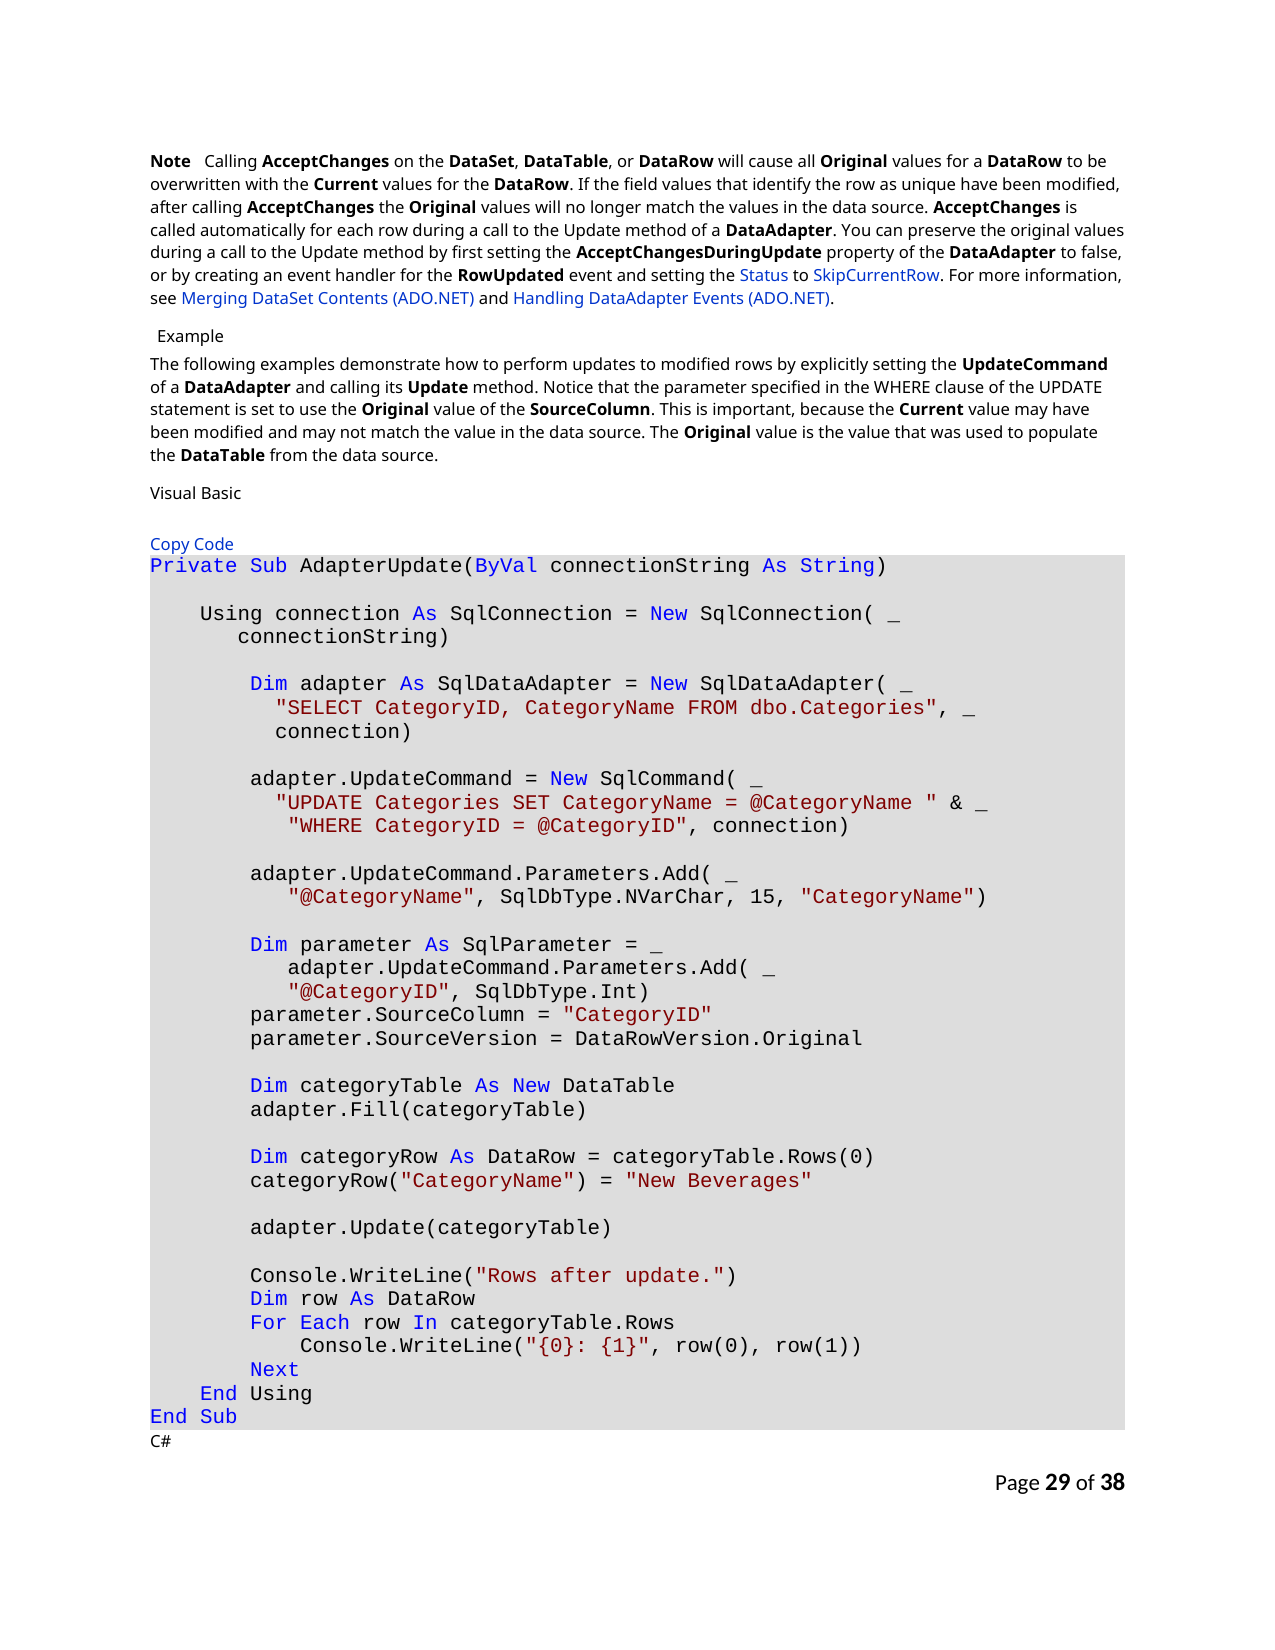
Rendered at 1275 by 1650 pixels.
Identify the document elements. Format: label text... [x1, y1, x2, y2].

text Copy Code [150, 532, 1125, 555]
text Dim row As DataRow [150, 1288, 1125, 1312]
text End Using [150, 1383, 1125, 1406]
text parameter.SourceVersion = DataRowVersion.Original [150, 1028, 1125, 1052]
text connectionString) [150, 626, 1125, 650]
text adapter.UpdateCommand = New SqlCommand( _ [150, 768, 1125, 792]
text adapter.UpdateCommand.Parameters.Add( _ [150, 863, 1125, 886]
text Console.WriteLine("Rows after update.") [150, 1264, 1125, 1288]
text Visual Basic [150, 482, 1125, 504]
text parameter.SourceColumn = "CategoryID" [150, 1004, 1125, 1028]
text "SELECT CategoryID, CategoryName FROM dbo.Categories", _ [150, 697, 1125, 721]
text C# [150, 1430, 1125, 1453]
text Console.WriteLine("{0}: {1}", row(0), row(1)) [150, 1336, 1125, 1359]
text "WHERE CategoryID = @CategoryID", connection) [150, 815, 1125, 839]
text "UPDATE Categories SET CategoryName = @CategoryName " & _ [150, 792, 1125, 815]
text Dim categoryRow As DataRow = categoryTable.Rows(0) [150, 1146, 1125, 1170]
text The following examples demonstrate how to perform updates to modified rows by explicitly setting the UpdateCommand of a DataAdapter and calling its Update method. Notice that the parameter specified in the WHERE clause of the UPDATE statement is set to use the Original value of the SourceColumn. This is important, because the Current value may have been modified and may not match the value in the data source. The Original value is the value that was used to populate the DataTable from the data source. [150, 353, 1125, 466]
text Note Calling AcceptChanges on the DataSet, DataTable, or DataRow will cause all Original values for a DataRow to be overwritten with the Current values for the DataRow. If the field values that identify the row as unique have been modified, after calling AcceptChanges the Original values will no longer match the values in the data source. AcceptChanges is called automatically for each row during a call to the Update method of a DataAdapter. You can preserve the original values during a call to the Update method by first setting the AcceptChangesDuringUpdate property of the DataAdapter to false, or by creating an event handler for the RowUpdated event and setting the Status to SkipCurrentRow. For more information, see Merging DataSet Contents (ADO.NET) and Handling DataAdapter Events (ADO.NET). [150, 150, 1125, 309]
text "@CategoryID", SqlDbType.Int) [150, 981, 1125, 1004]
text Dim categoryTable As New DataTable [150, 1075, 1125, 1099]
text Dim adapter As SqlDataAdapter = New SqlDataAdapter( _ [150, 673, 1125, 697]
text Private Sub AdapterUpdate(ByVal connectionString As String) [150, 555, 1125, 579]
text Example [150, 324, 1125, 353]
text adapter.UpdateCommand.Parameters.Add( _ [150, 957, 1125, 981]
text connection) [150, 721, 1125, 744]
text Using connection As SqlConnection = New SqlConnection( _ [150, 602, 1125, 626]
text Next [150, 1359, 1125, 1383]
text End Sub [150, 1406, 1125, 1430]
text "@CategoryName", SqlDbType.NVarChar, 15, "CategoryName") [150, 886, 1125, 910]
text For Each row In categoryTable.Rows [150, 1312, 1125, 1336]
text adapter.Update(categoryTable) [150, 1217, 1125, 1241]
text Dim parameter As SqlParameter = _ [150, 933, 1125, 957]
text categoryRow("CategoryName") = "New Beverages" [150, 1170, 1125, 1194]
text adapter.Fill(categoryTable) [150, 1099, 1125, 1123]
